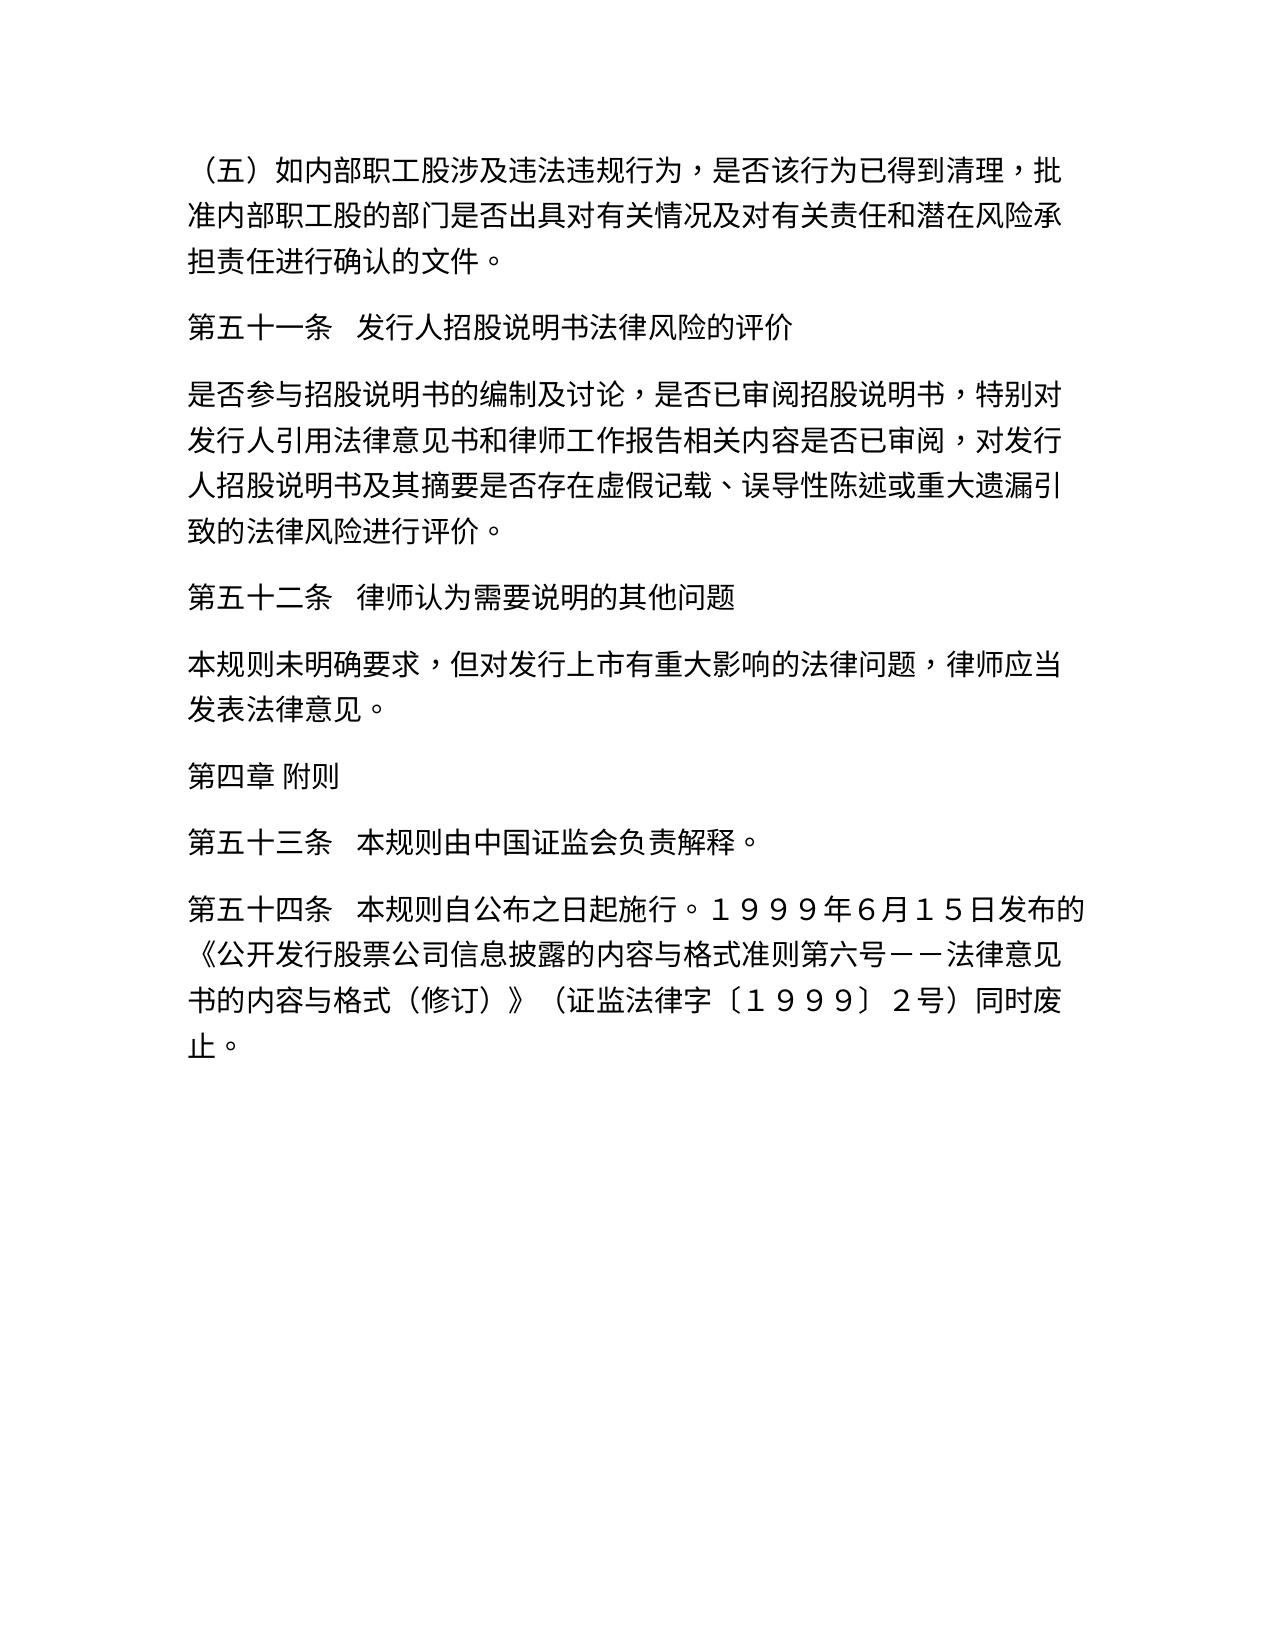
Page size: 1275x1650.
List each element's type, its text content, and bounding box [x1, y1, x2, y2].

text 第五十一条 发行人招股说明书法律风险的评价 [187, 308, 1087, 347]
text 第五十四条 本规则自公布之日起施行。１９９９年６月１５日发布的《公开发行股票公司信息披露的内容与格式准则第六号－－法律意见书的内容与格式（修订）》（证监法律字〔１９９９〕２号）同时废止。 [187, 889, 1087, 1066]
text 第五十三条 本规则由中国证监会负责解释。 [187, 822, 1087, 862]
text 第四章 附则 [187, 756, 1087, 796]
text 第五十二条 律师认为需要说明的其他问题 [187, 577, 1087, 617]
text （五）如内部职工股涉及违法违规行为，是否该行为已得到清理，批准内部职工股的部门是否出具对有关情况及对有关责任和潜在风险承担责任进行确认的文件。 [187, 150, 1087, 281]
text 是否参与招股说明书的编制及讨论，是否已审阅招股说明书，特别对发行人引用法律意见书和律师工作报告相关内容是否已审阅，对发行人招股说明书及其摘要是否存在虚假记载、误导性陈述或重大遗漏引致的法律风险进行评价。 [187, 374, 1087, 551]
text 本规则未明确要求，但对发行上市有重大影响的法律问题，律师应当发表法律意见。 [187, 644, 1087, 729]
